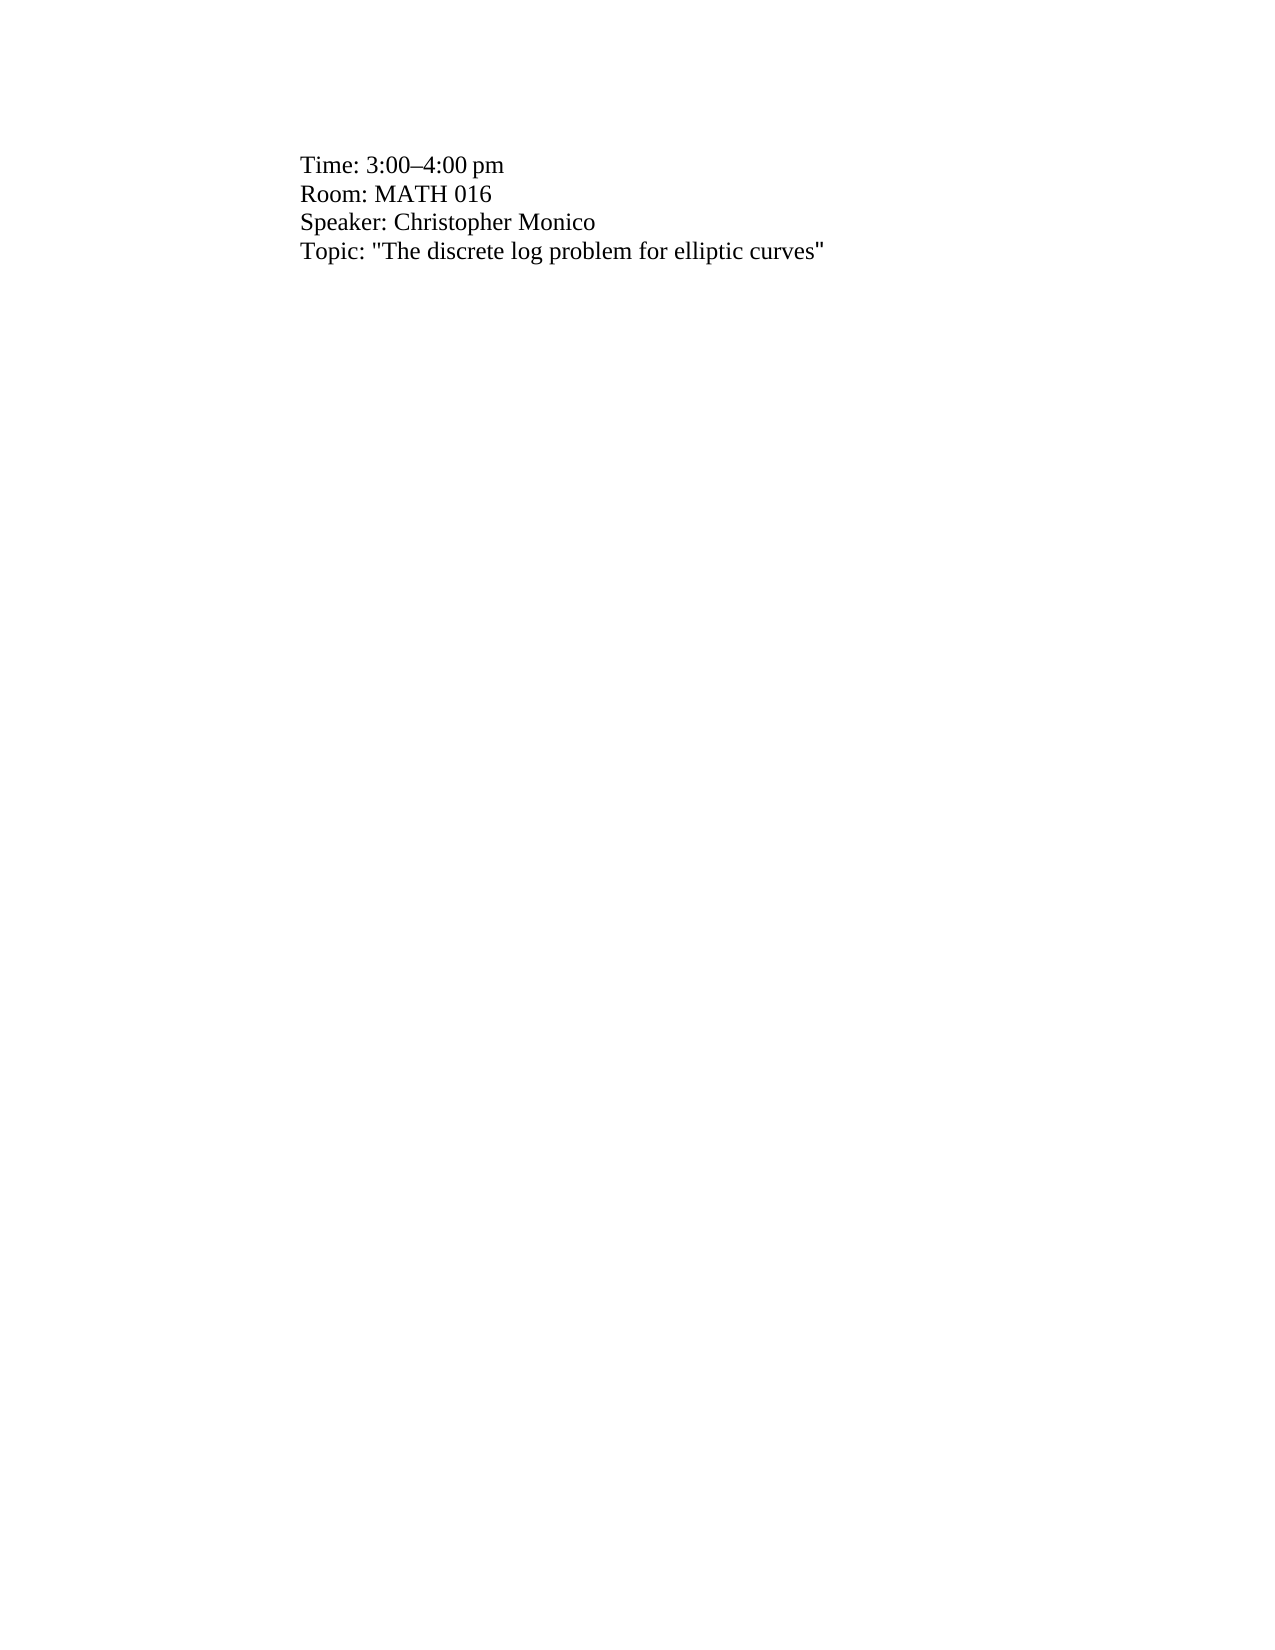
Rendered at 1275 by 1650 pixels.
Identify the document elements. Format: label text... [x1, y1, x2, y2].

text Time: 3:00–4:00 pm [225, 150, 1125, 179]
text Topic: "The discrete log problem for elliptic curves" [225, 236, 1125, 265]
text Room: MATH 016 [225, 179, 1125, 207]
text Speaker: Christopher Monico [150, 207, 1125, 236]
